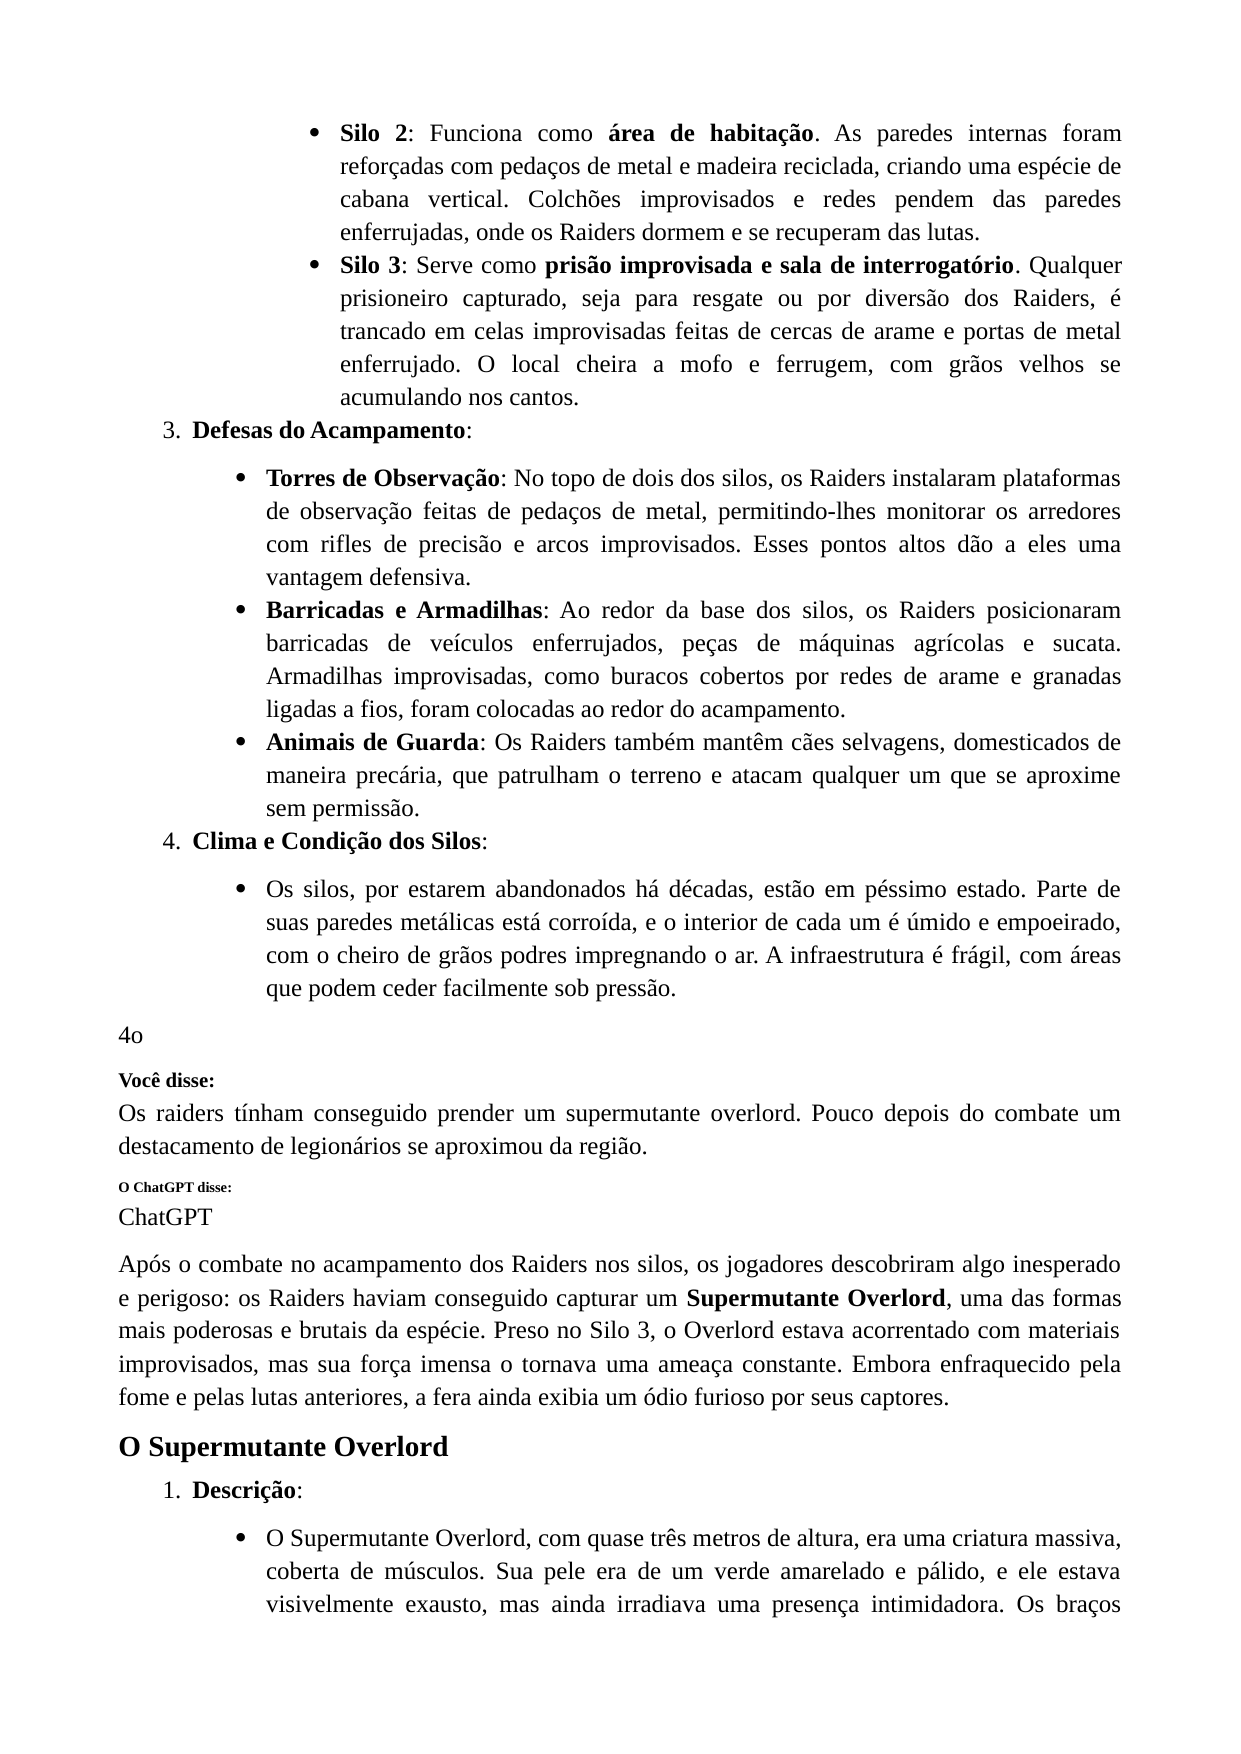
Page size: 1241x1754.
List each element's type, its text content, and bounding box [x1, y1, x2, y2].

subtitle Você disse: [118, 1068, 1122, 1092]
text Após o combate no acampamento dos Raiders nos silos, os jogadores descobriram algo inesperado e perigoso: os Raiders haviam conseguido capturar um Supermutante Overlord, uma das formas mais poderosas e brutais da espécie. Preso no Silo 3, o Overlord estava acorrentado com materiais improvisados, mas sua força imensa o tornava uma ameaça constante. Embora enfraquecido pela fome e pelas lutas anteriores, a fera ainda exibia um ódio furioso por seus captores. [118, 1249, 1122, 1410]
list Barricadas e Armadilhas: Ao redor da base dos silos, os Raiders posicionaram barricadas de veículos enferrujados, peças de máquinas agrícolas e sucata. Armadilhas improvisadas, como buracos cobertos por redes de arame e granadas ligadas a fios, foram colocadas ao redor do acampamento. [236, 595, 1122, 723]
list Animais de Guarda: Os Raiders também mantêm cães selvagens, domesticados de maneira precária, que patrulham o terreno e atacam qualquer um que se aproxime sem permissão. [236, 727, 1122, 822]
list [236, 1523, 1122, 1618]
text 4o [118, 1020, 1122, 1049]
text ChatGPT [118, 1202, 1122, 1231]
list Descrição: [162, 1475, 1122, 1504]
list Torres de Observação: No topo de dois dos silos, os Raiders instalaram plataformas de observação feitas de pedaços de metal, permitindo-lhes monitorar os arredores com rifles de precisão e arcos improvisados. Esses pontos altos dão a eles uma vantagem defensiva. [236, 463, 1122, 591]
list Defesas do Acampamento: [162, 415, 1122, 444]
list Silo 3: Serve como prisão improvisada e sala de interrogatório. Qualquer prisioneiro capturado, seja para resgate ou por diversão dos Raiders, é trancado em celas improvisadas feitas de cercas de arame e portas de metal enferrujado. O local cheira a mofo e ferrugem, com grãos velhos se acumulando nos cantos. [310, 250, 1122, 411]
subtitle O ChatGPT disse: [118, 1179, 1122, 1196]
list Clima e Condição dos Silos: [162, 826, 1122, 855]
text Os raiders tínham conseguido prender um supermutante overlord. Pouco depois do combate um destacamento de legionários se aproximou da região. [118, 1098, 1122, 1160]
subtitle O Supermutante Overlord [118, 1429, 1122, 1463]
list Silo 2: Funciona como área de habitação. As paredes internas foram reforçadas com pedaços de metal e madeira reciclada, criando uma espécie de cabana vertical. Colchões improvisados e redes pendem das paredes enferrujadas, onde os Raiders dormem e se recuperam das lutas. [310, 118, 1122, 246]
list Os silos, por estarem abandonados há décadas, estão em péssimo estado. Parte de suas paredes metálicas está corroída, e o interior de cada um é úmido e empoeirado, com o cheiro de grãos podres impregnando o ar. A infraestrutura é frágil, com áreas que podem ceder facilmente sob pressão. [236, 874, 1122, 1002]
